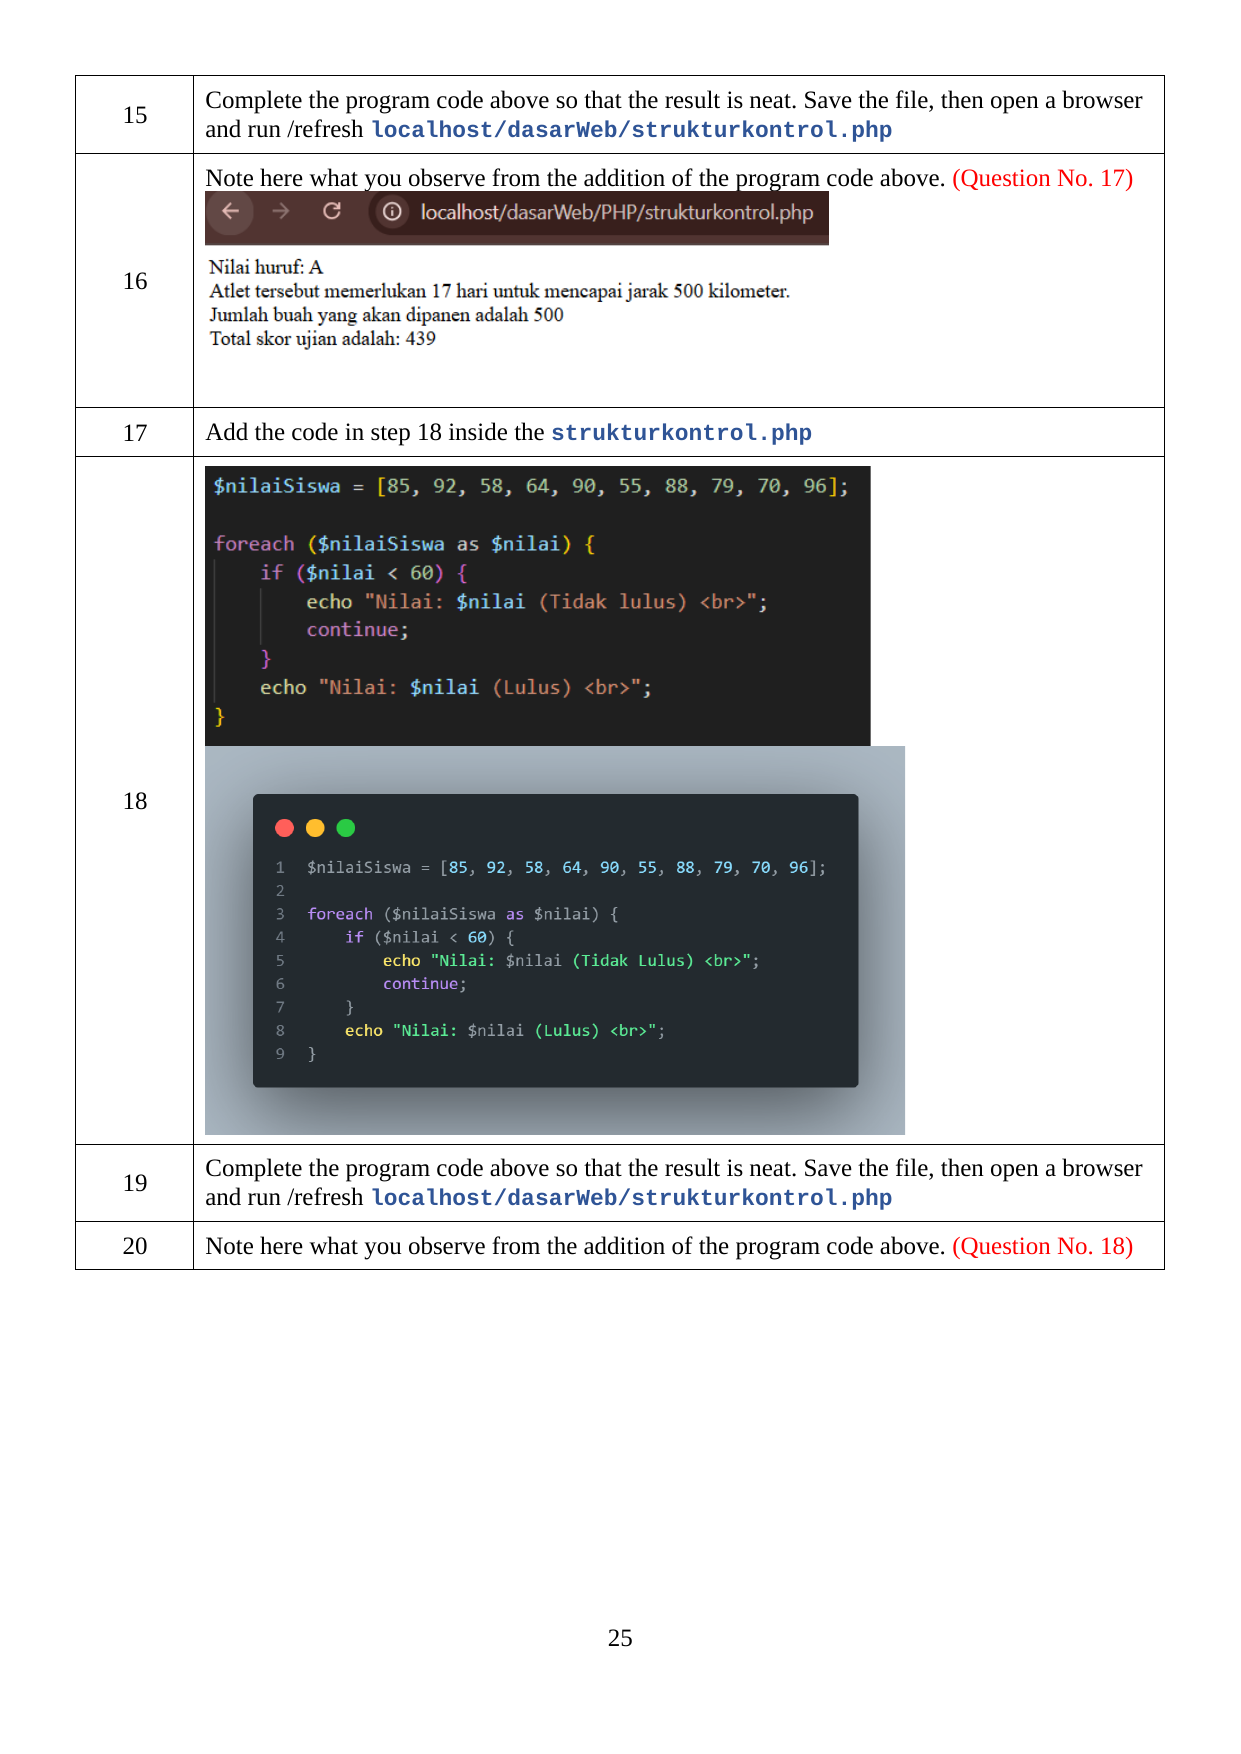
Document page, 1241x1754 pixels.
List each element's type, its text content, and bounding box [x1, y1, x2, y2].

table_cell 19 [76, 1145, 193, 1221]
table_cell Complete the program code above so that the result is neat. Save the file, then open a browser and run /refresh localhost/dasarWeb/strukturkontrol.php [194, 1145, 1164, 1221]
table_cell Complete the program code above so that the result is neat. Save the file, then open a browser and run /refresh localhost/dasarWeb/strukturkontrol.php [194, 76, 1164, 153]
table_cell 16 [76, 154, 193, 407]
table_cell 17 [76, 408, 193, 456]
table_cell Add the code in step 18 inside the strukturkontrol.php [194, 408, 1164, 456]
table_cell 18 [76, 457, 193, 1143]
table_cell Note here what you observe from the addition of the program code above. (Question No. 17) [194, 154, 1164, 407]
table_cell [194, 457, 1164, 1143]
table_cell 15 [76, 76, 193, 153]
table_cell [194, 1222, 1164, 1269]
picture [205, 466, 905, 1135]
picture [205, 191, 829, 370]
table_cell 20 [76, 1222, 193, 1269]
